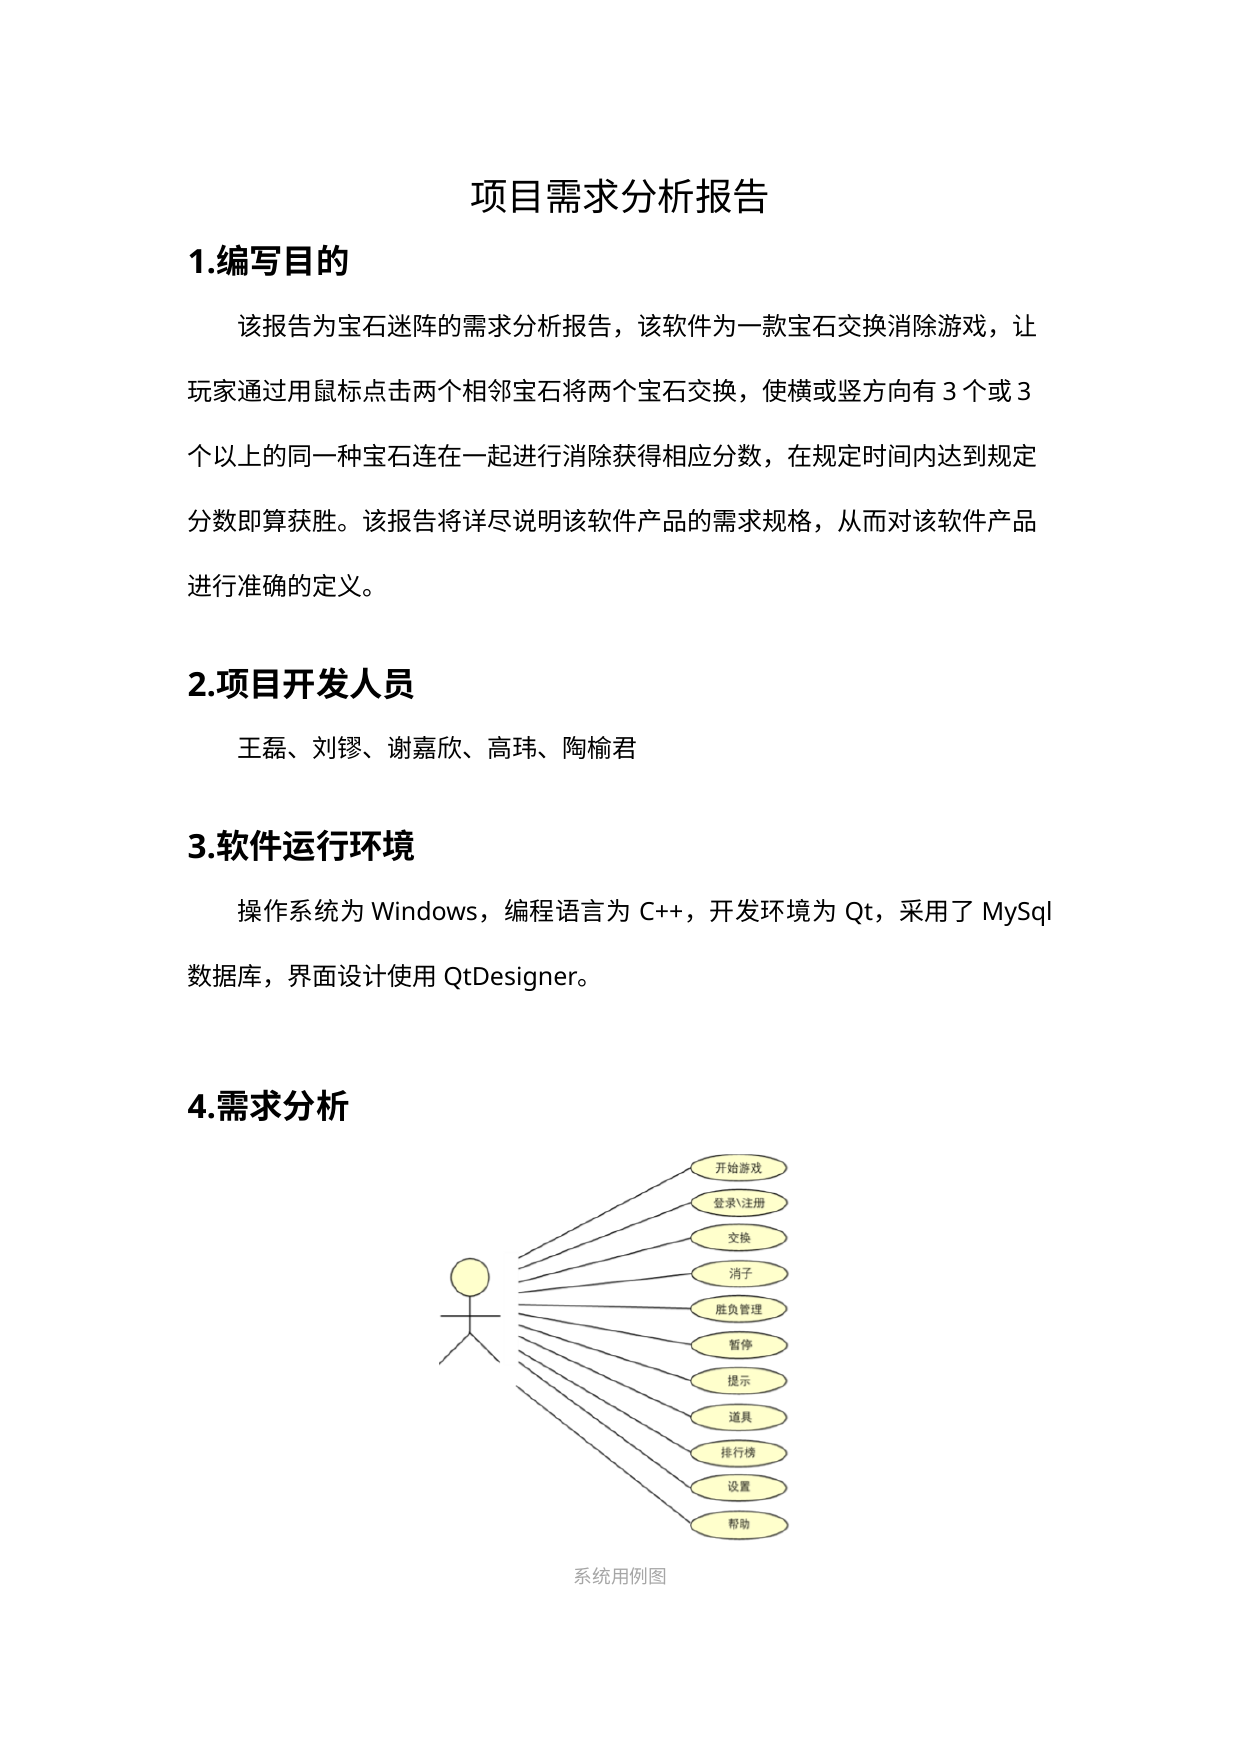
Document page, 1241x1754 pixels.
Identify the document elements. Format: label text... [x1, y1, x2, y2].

text 系统用例图 [187, 1559, 1053, 1592]
picture [382, 1137, 858, 1556]
text 2.项目开发人员 [187, 649, 1053, 714]
text 4.需求分析 [187, 1072, 1053, 1137]
text 王磊、刘镠、谢嘉欣、高玮、陶榆君 [237, 714, 1053, 779]
text 1.编写目的 [187, 227, 1053, 292]
text 3.软件运行环境 [187, 812, 1053, 877]
text 操作系统为Windows，编程语言为 C++，开发环境为 Qt，采用了MySql数据库，界面设计使用 QtDesigner。 [187, 877, 1053, 1007]
text 该报告为宝石迷阵的需求分析报告，该软件为一款宝石交换消除游戏，让玩家通过用鼠标点击两个相邻宝石将两个宝石交换，使横或竖方向有3个或3个以上的同一种宝石连在一起进行消除获得相应分数，在规定时间内达到规定分数即算获胜。该报告将详尽说明该软件产品的需求规格，从而对该软件产品进行准确的定义。 [187, 292, 1053, 617]
text 项目需求分析报告 [187, 162, 1053, 227]
